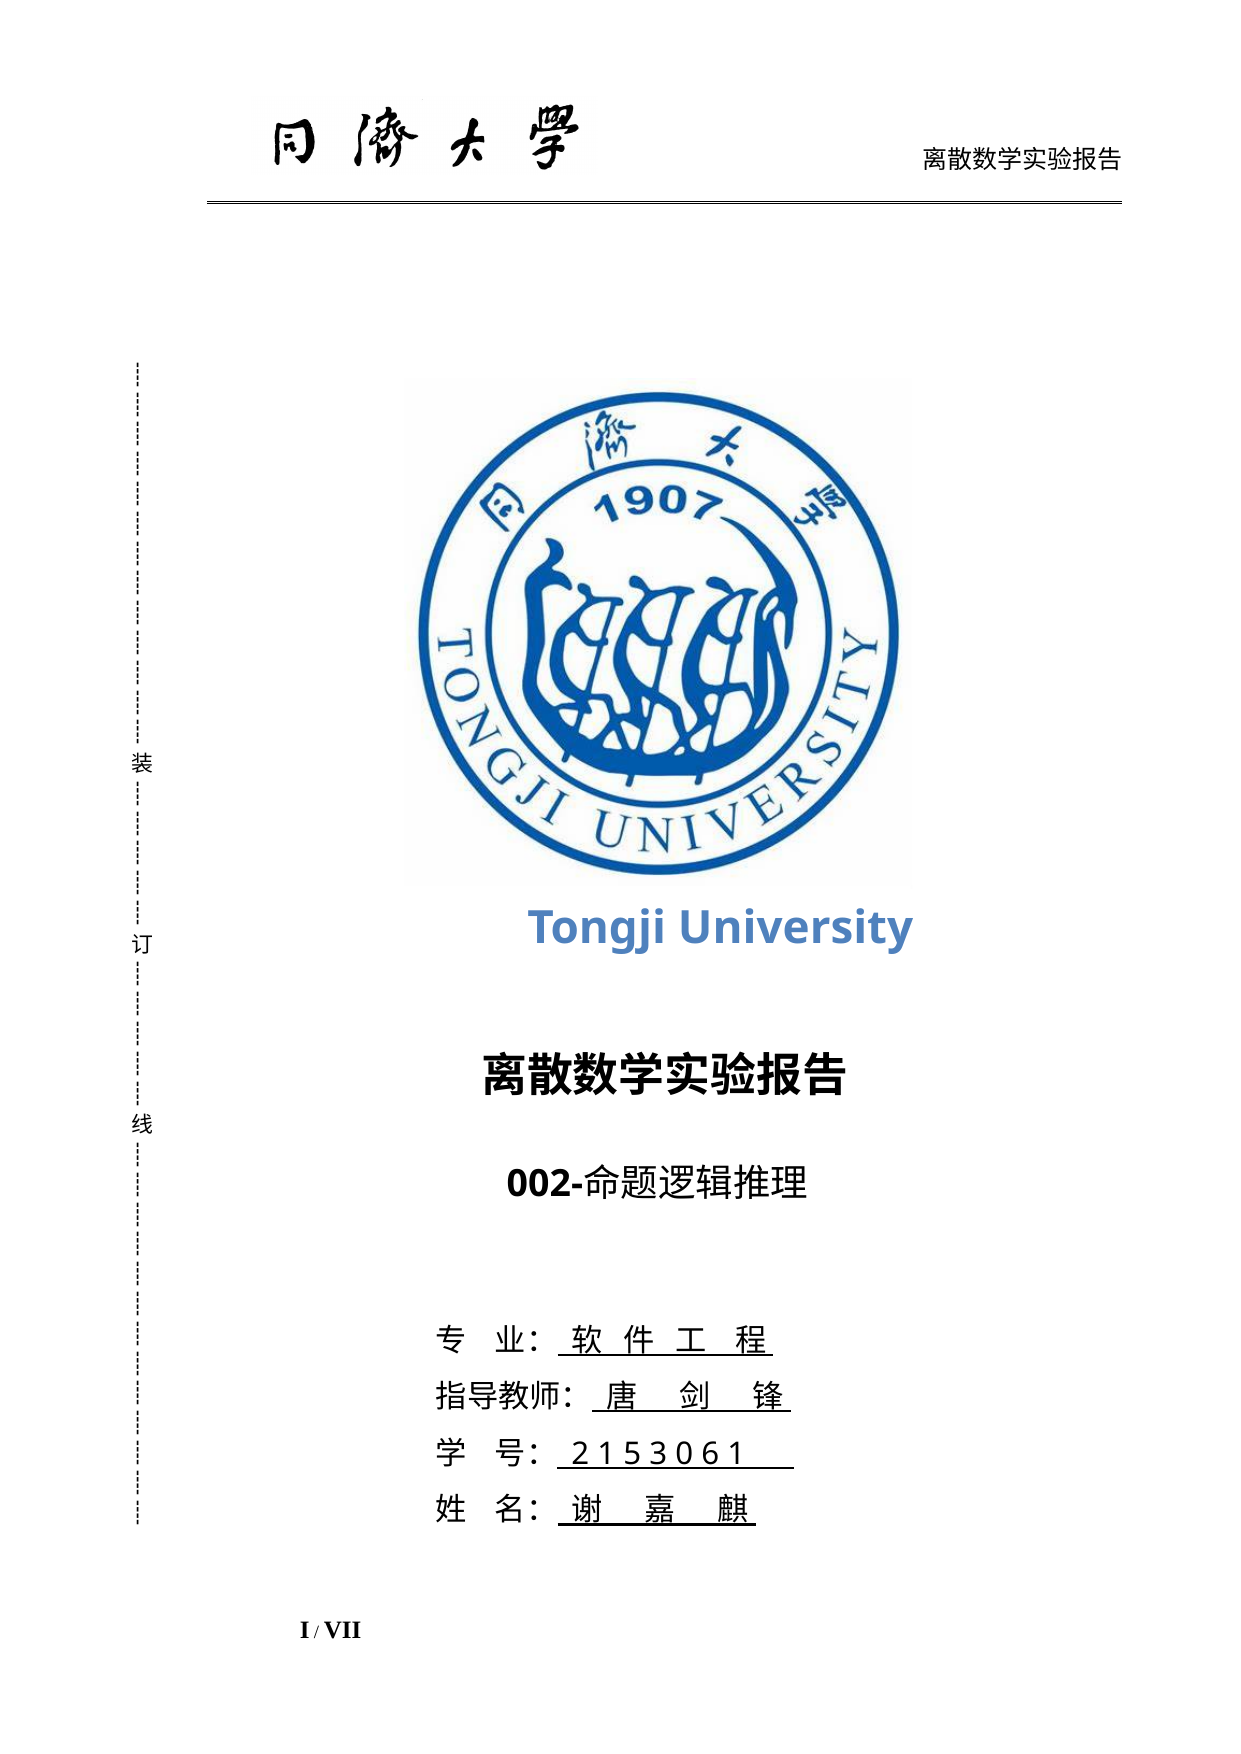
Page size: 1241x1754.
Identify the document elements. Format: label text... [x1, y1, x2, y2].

text 离散数学实验报告 [207, 1038, 1122, 1104]
picture [251, 96, 598, 175]
text Tongji University [207, 894, 1122, 957]
text 002-命题逻辑推理 [207, 1152, 1122, 1207]
text 指导教师： 唐 剑 锋 [207, 1371, 1122, 1417]
text 专 业： 软 件 工 程 [207, 1315, 1122, 1360]
text 姓 名： 谢 嘉 麒 [207, 1484, 1122, 1530]
text 学 号： 2 1 5 3 0 6 1 [207, 1428, 1122, 1473]
